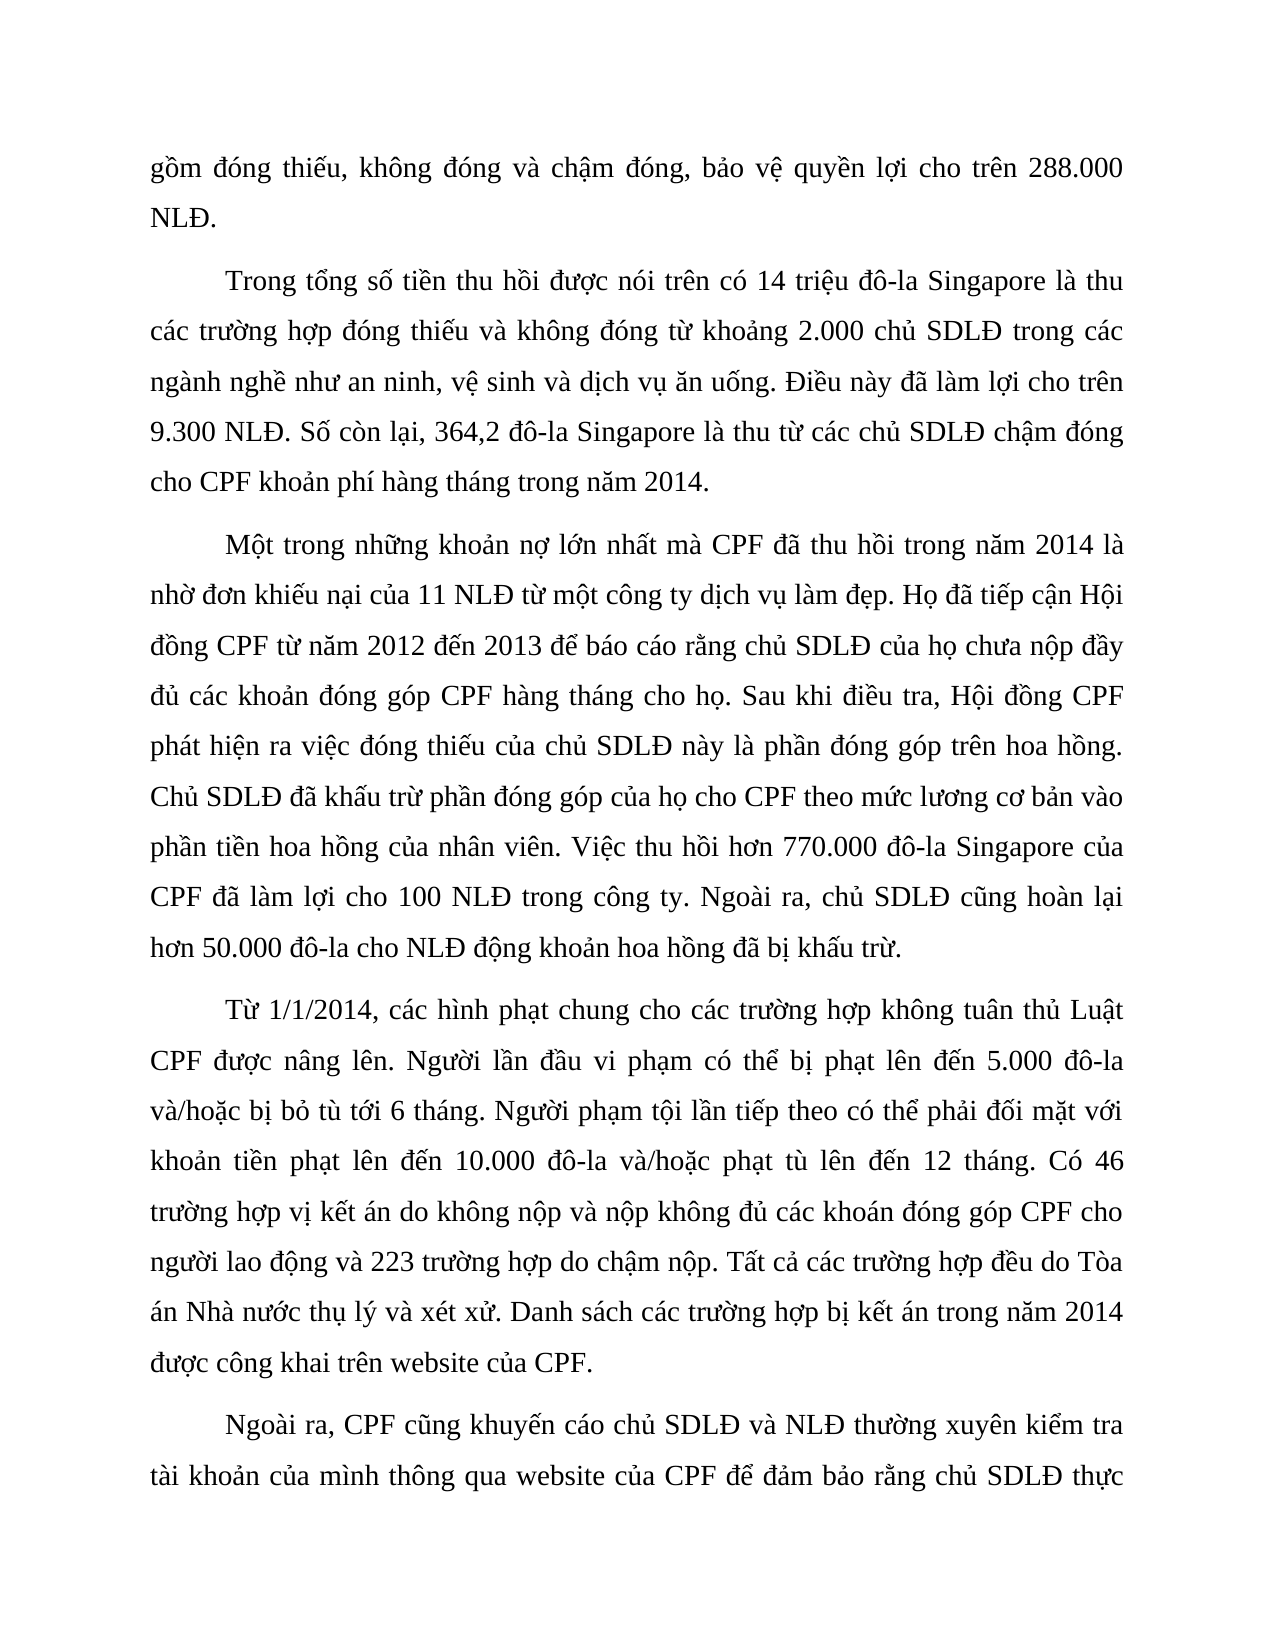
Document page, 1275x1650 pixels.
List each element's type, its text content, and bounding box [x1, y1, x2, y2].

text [150, 1407, 1125, 1491]
text Một trong những khoản nợ lớn nhất mà CPF đã thu hồi trong năm 2014 là nhờ đơn khiếu nại của 11 NLĐ từ một công ty dịch vụ làm đẹp. Họ đã tiếp cận Hội đồng CPF từ năm 2012 đến 2013 để báo cáo rằng chủ SDLĐ của họ chưa nộp đầy đủ các khoản đóng góp CPF hàng tháng cho họ. Sau khi điều tra, Hội đồng CPF phát hiện ra việc đóng thiếu của chủ SDLĐ này là phần đóng góp trên hoa hồng. Chủ SDLĐ đã khấu trừ phần đóng góp của họ cho CPF theo mức lương cơ bản vào phần tiền hoa hồng của nhân viên. Việc thu hồi hơn 770.000 đô-la Singapore của CPF đã làm lợi cho 100 NLĐ trong công ty. Ngoài ra, chủ SDLĐ cũng hoàn lại hơn 50.000 đô-la cho NLĐ động khoản hoa hồng đã bị khấu trừ. [150, 527, 1125, 963]
text Từ 1/1/2014, các hình phạt chung cho các trường hợp không tuân thủ Luật CPF được nâng lên. Người lần đầu vi phạm có thể bị phạt lên đến 5.000 đô-la và/hoặc bị bỏ tù tới 6 tháng. Người phạm tội lần tiếp theo có thể phải đối mặt với khoản tiền phạt lên đến 10.000 đô-la và/hoặc phạt tù lên đến 12 tháng. Có 46 trường hợp vị kết án do không nộp và nộp không đủ các khoán đóng góp CPF cho người lao động và 223 trường hợp do chậm nộp. Tất cả các trường hợp đều do Tòa án Nhà nước thụ lý và xét xử. Danh sách các trường hợp bị kết án trong năm 2014 được công khai trên website của CPF. [150, 992, 1125, 1378]
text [150, 150, 1125, 234]
text Trong tổng số tiền thu hồi được nói trên có 14 triệu đô-la Singapore là thu các trường hợp đóng thiếu và không đóng từ khoảng 2.000 chủ SDLĐ trong các ngành nghề như an ninh, vệ sinh và dịch vụ ăn uống. Điều này đã làm lợi cho trên 9.300 NLĐ. Số còn lại, 364,2 đô-la Singapore là thu từ các chủ SDLĐ chậm đóng cho CPF khoản phí hàng tháng trong năm 2014. [150, 263, 1125, 498]
